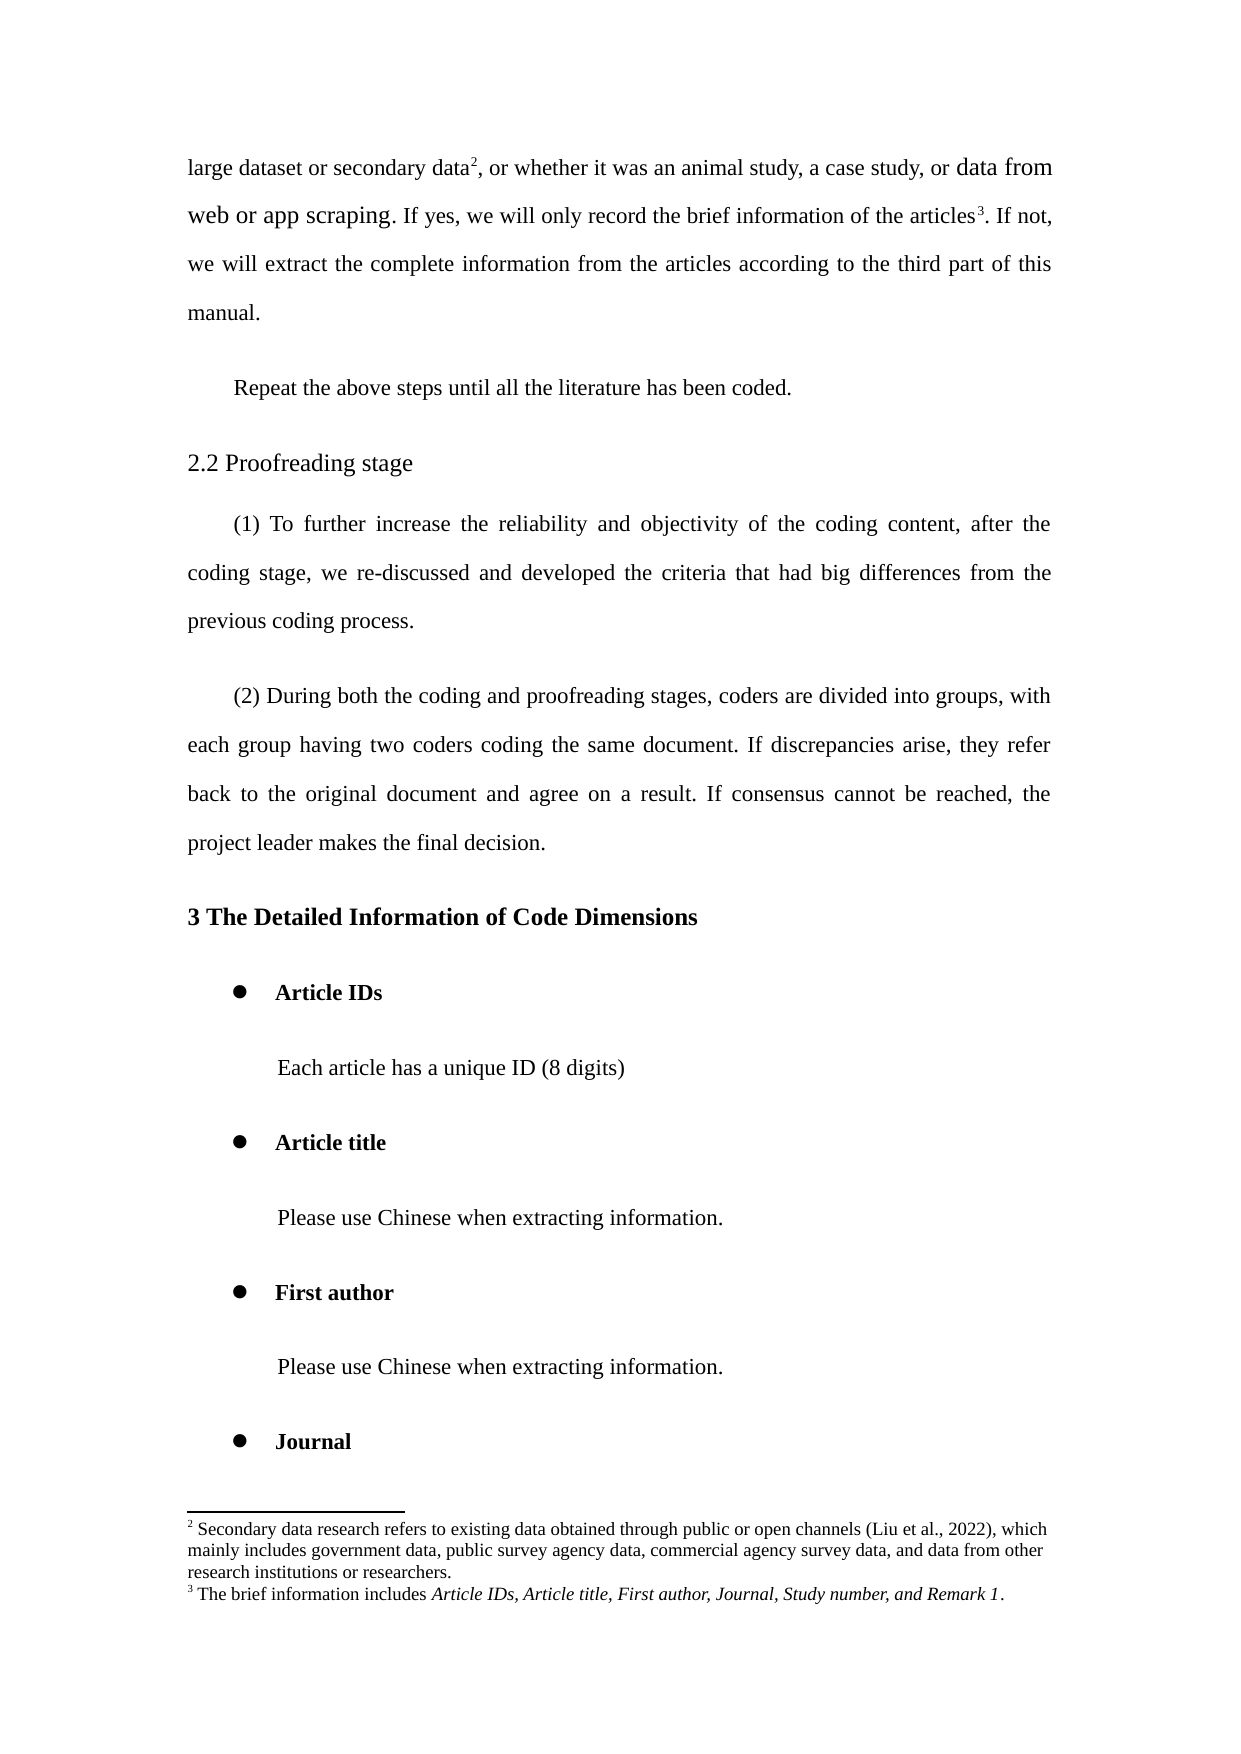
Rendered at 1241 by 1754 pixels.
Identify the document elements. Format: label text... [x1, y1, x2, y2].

text Repeat the above steps until all the literature has been coded. [187, 371, 1053, 403]
text 2.2 Proofreading stage [187, 446, 1053, 478]
list First author [231, 1276, 1053, 1308]
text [231, 1350, 1053, 1383]
subtitle 3 The Detailed Information of Code Dimensions [187, 900, 1053, 933]
list Article title [231, 1126, 1053, 1158]
text Each article has a unique ID (8 digits) [231, 1051, 1053, 1084]
text (2) During both the coding and proofreading stages, coders are divided into groups, with each group having two coders coding the same document. If discrepancies arise, they refer back to the original document and agree on a result. If consensus cannot be reached, the project leader makes the final decision. [187, 679, 1053, 858]
text (1) To further increase the reliability and objectivity of the coding content, after the coding stage, we re-discussed and developed the criteria that had big differences from the previous coding process. [187, 507, 1053, 637]
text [231, 1201, 1053, 1233]
list Article IDs [231, 976, 1053, 1009]
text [187, 150, 1053, 329]
list Journal [231, 1425, 1053, 1458]
